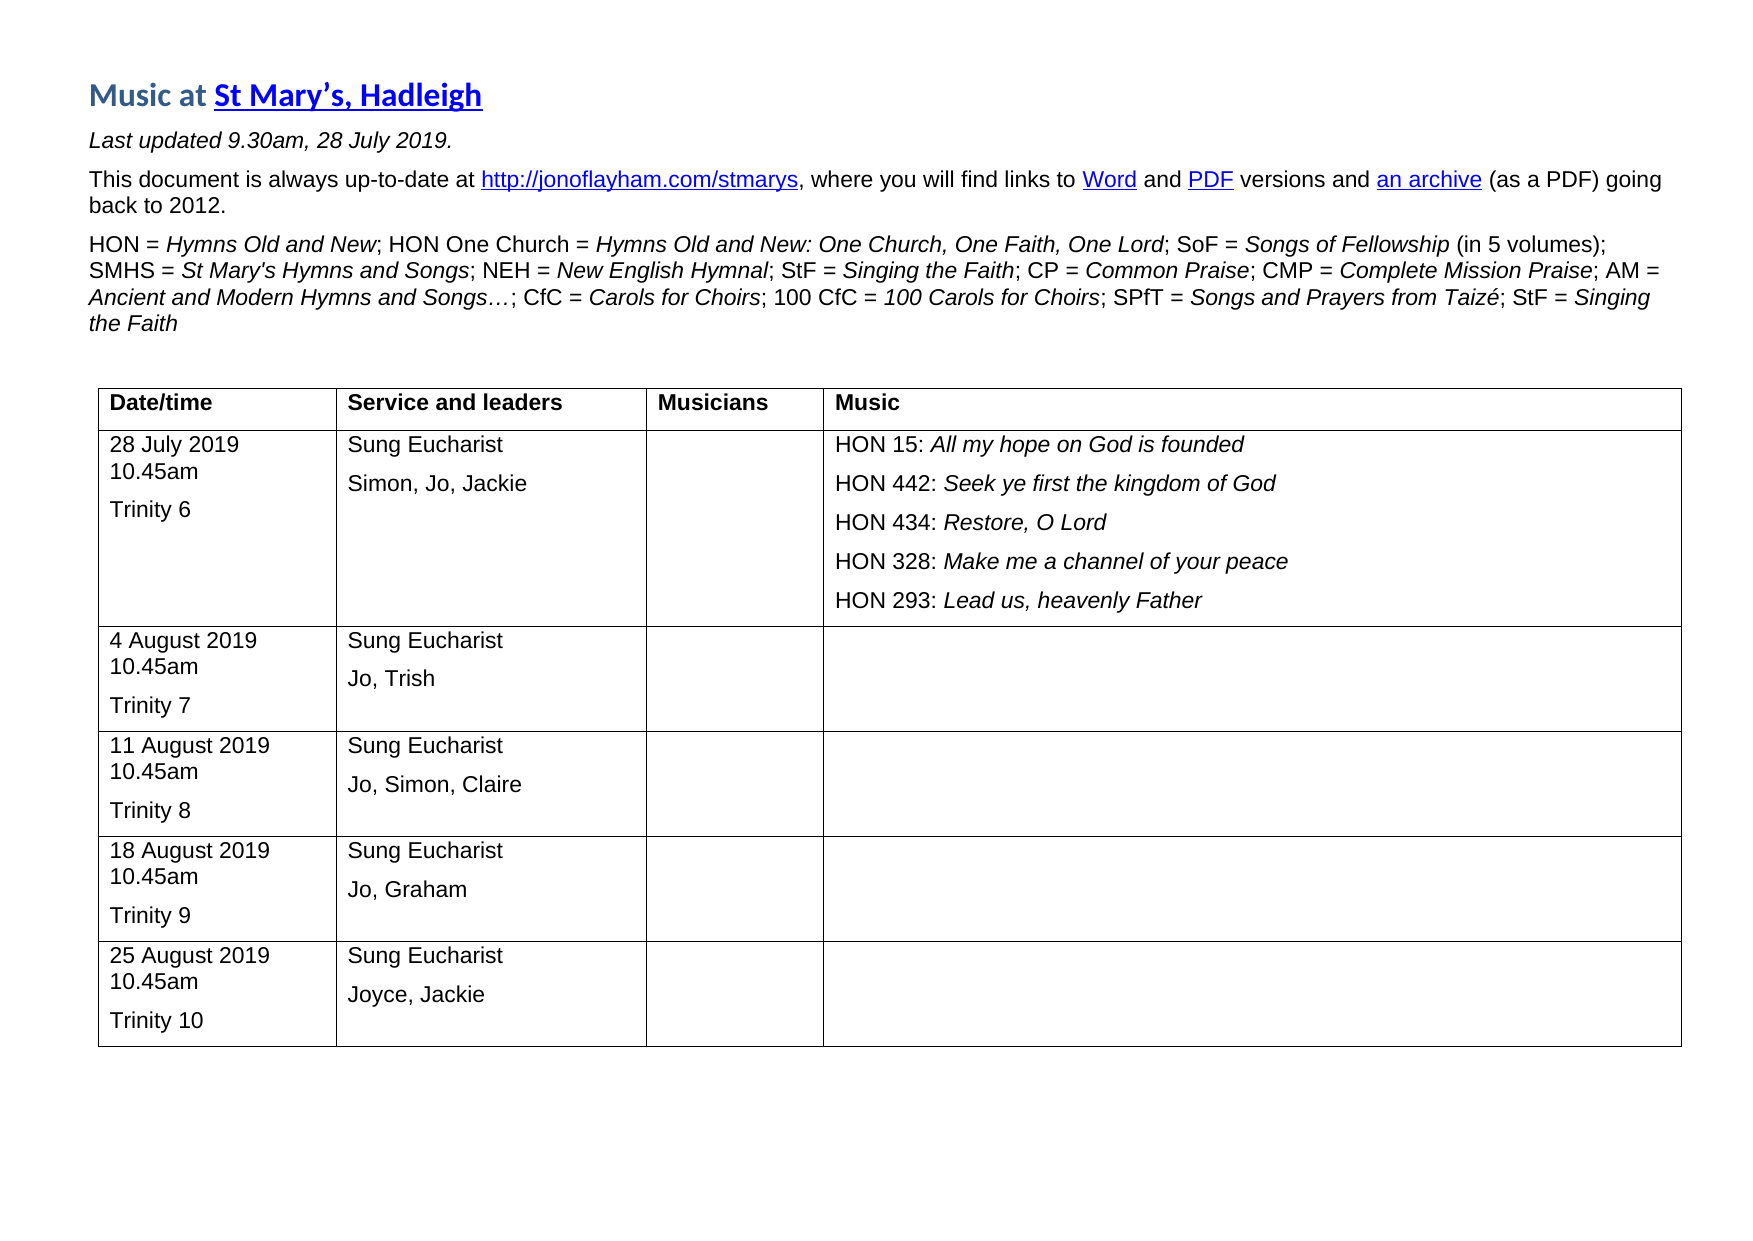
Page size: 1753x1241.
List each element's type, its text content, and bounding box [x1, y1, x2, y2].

table_cell [647, 627, 823, 731]
table_cell Sung Eucharist Jo, Graham [337, 837, 646, 941]
table_cell [824, 942, 1681, 1046]
table_cell [647, 942, 823, 1046]
text This document is always up-to-date at http://jonoflayham.com/stmarys, where you will find links to Word and PDF versions and an archive (as a PDF) going back to 2012. [89, 166, 1666, 219]
table_cell Sung Eucharist Joyce, Jackie [337, 942, 646, 1046]
text Last updated 9.30am, 28 July 2019. [89, 127, 1666, 153]
table_header Musicians [647, 389, 823, 430]
table_cell [647, 837, 823, 941]
table_cell 18 August 2019 10.45am Trinity 9 [99, 837, 336, 941]
text HON = Hymns Old and New; HON One Church = Hymns Old and New: One Church, One Faith, One Lord; SoF = Songs of Fellowship (in 5 volumes); SMHS = St Mary's Hymns and Songs; NEH = New English Hymnal; StF = Singing the Faith; CP = Common Praise; CMP = Complete Mission Praise; AM = Ancient and Modern Hymns and Songs…; CfC = Carols for Choirs; 100 CfC = 100 Carols for Choirs; SPfT = Songs and Prayers from Taizé; StF = Singing the Faith [89, 231, 1666, 337]
table_cell 4 August 2019 10.45am Trinity 7 [99, 627, 336, 731]
table_cell [647, 732, 823, 836]
table_cell [647, 431, 823, 626]
table_cell HON 15: All my hope on God is founded HON 442: Seek ye first the kingdom of God HON 434: Restore, O Lord HON 328: Make me a channel of your peace HON 293: Lead us, heavenly Father [824, 431, 1681, 626]
table_cell [824, 837, 1681, 941]
table_header Date/time [99, 389, 336, 430]
table_cell 25 August 2019 10.45am Trinity 10 [99, 942, 336, 1046]
subtitle Music at St Mary’s, Hadleigh [89, 74, 1666, 114]
table_cell Sung Eucharist Jo, Trish [337, 627, 646, 731]
table_cell 11 August 2019 10.45am Trinity 8 [99, 732, 336, 836]
table_header Music [824, 389, 1681, 430]
table_cell [824, 732, 1681, 836]
table_cell Sung Eucharist Simon, Jo, Jackie [337, 431, 646, 626]
table_cell Sung Eucharist Jo, Simon, Claire [337, 732, 646, 836]
table_cell [824, 627, 1681, 731]
table_header Service and leaders [337, 389, 646, 430]
table_cell 28 July 2019 10.45am Trinity 6 [99, 431, 336, 626]
